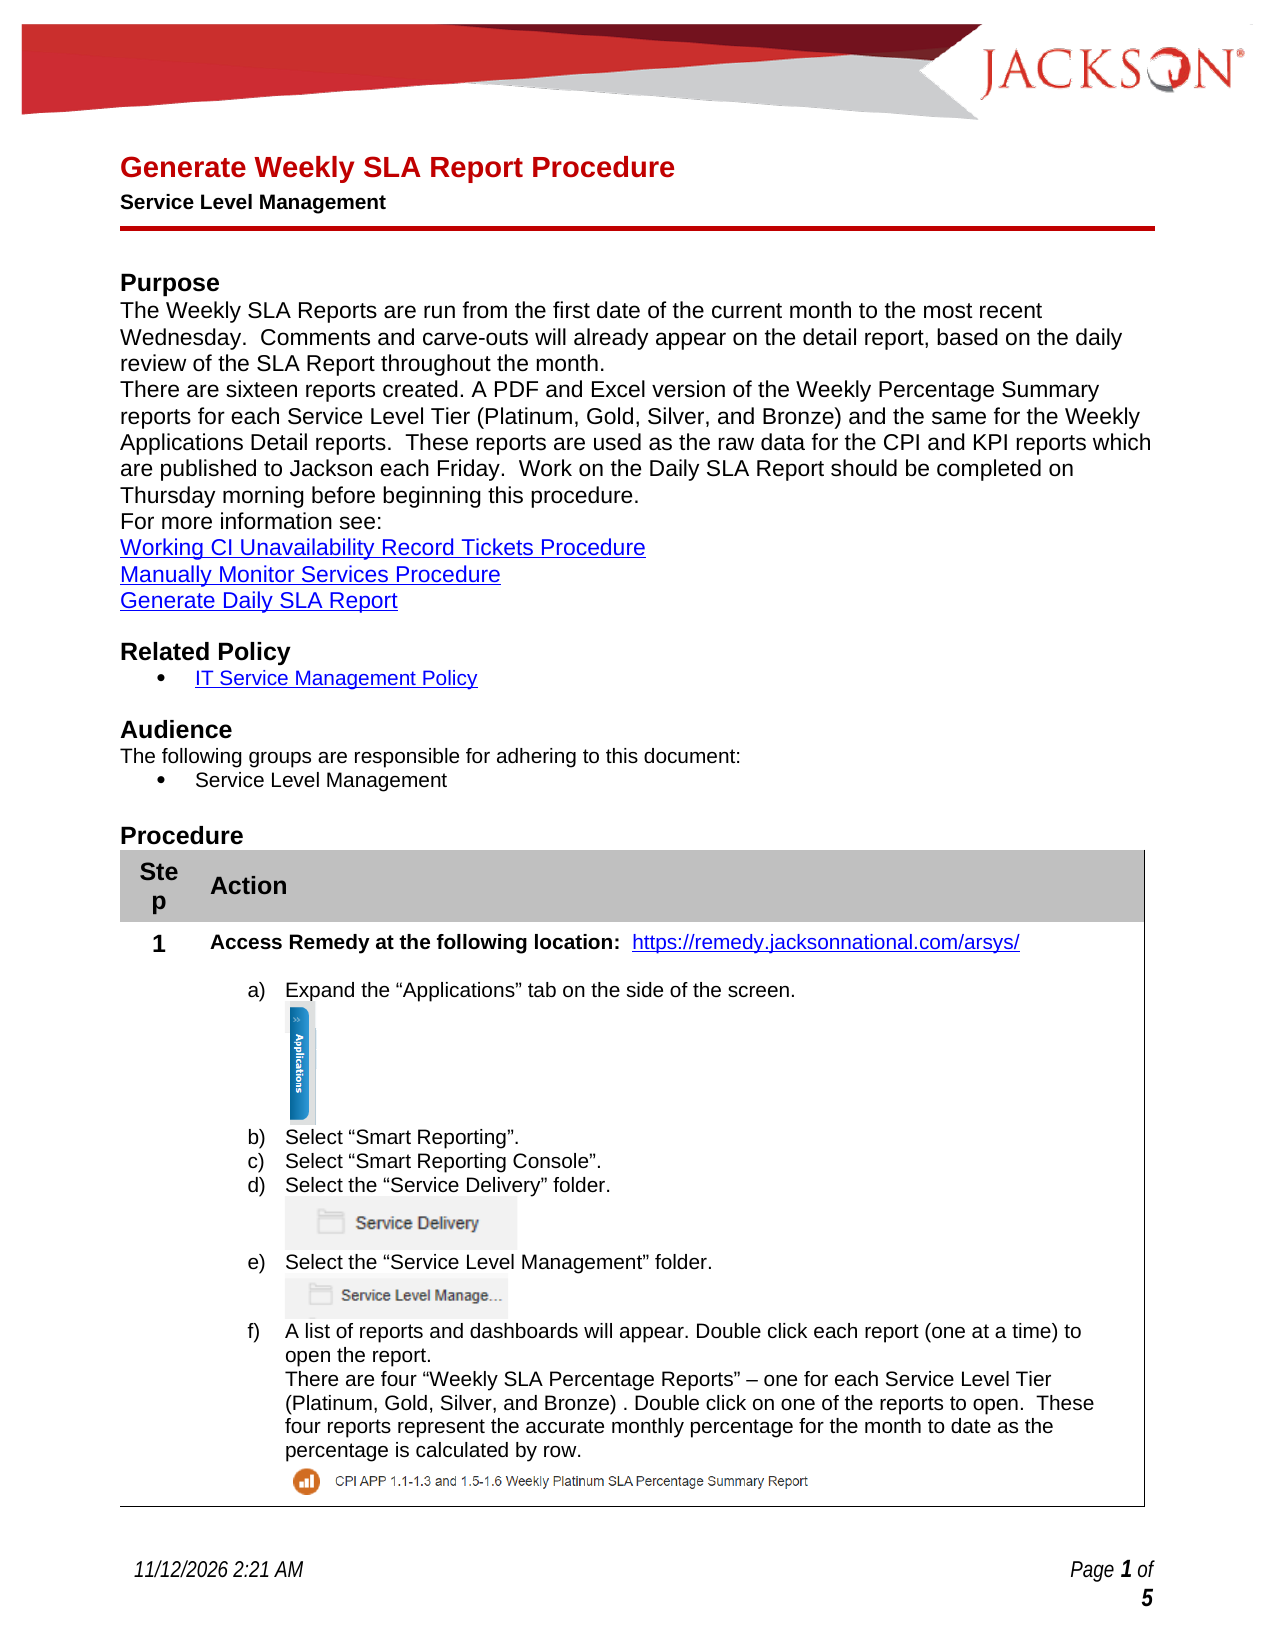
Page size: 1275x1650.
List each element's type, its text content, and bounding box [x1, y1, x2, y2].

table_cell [198, 922, 1144, 1506]
text Generate Daily SLA Report [120, 587, 1155, 613]
text The Weekly SLA Reports are run from the first date of the current month to the most recent Wednesday. Comments and carve-outs will already appear on the detail report, based on the daily review of the SLA Report throughout the month. [120, 297, 1155, 376]
picture [284, 1273, 509, 1319]
list IT Service Management Policy [157, 666, 1155, 690]
table_cell 1 [120, 922, 198, 1506]
subtitle Service Level Management [120, 190, 1155, 226]
text Procedure [120, 821, 1155, 849]
list Service Level Management [157, 768, 1155, 792]
subtitle Generate Weekly SLA Report Procedure [120, 150, 1155, 183]
table_header Action [198, 850, 1144, 922]
text Manually Monitor Services Procedure [120, 561, 1155, 587]
picture [284, 1196, 518, 1250]
text The following groups are responsible for adhering to this document: [120, 744, 1155, 768]
picture [284, 1462, 826, 1499]
text Purpose [120, 268, 1155, 297]
picture [0, 3, 1264, 123]
picture [284, 1001, 317, 1125]
table_header Step [120, 850, 198, 922]
text Related Policy [120, 637, 1155, 666]
text There are sixteen reports created. A PDF and Excel version of the Weekly Percentage Summary reports for each Service Level Tier (Platinum, Gold, Silver, and Bronze) and the same for the Weekly Applications Detail reports. These reports are used as the raw data for the CPI and KPI reports which are published to Jackson each Friday. Work on the Daily SLA Report should be completed on Thursday morning before beginning this procedure. [120, 376, 1155, 508]
text Working CI Unavailability Record Tickets Procedure [120, 534, 1155, 561]
text For more information see: [120, 508, 1155, 534]
text Audience [120, 715, 1155, 744]
